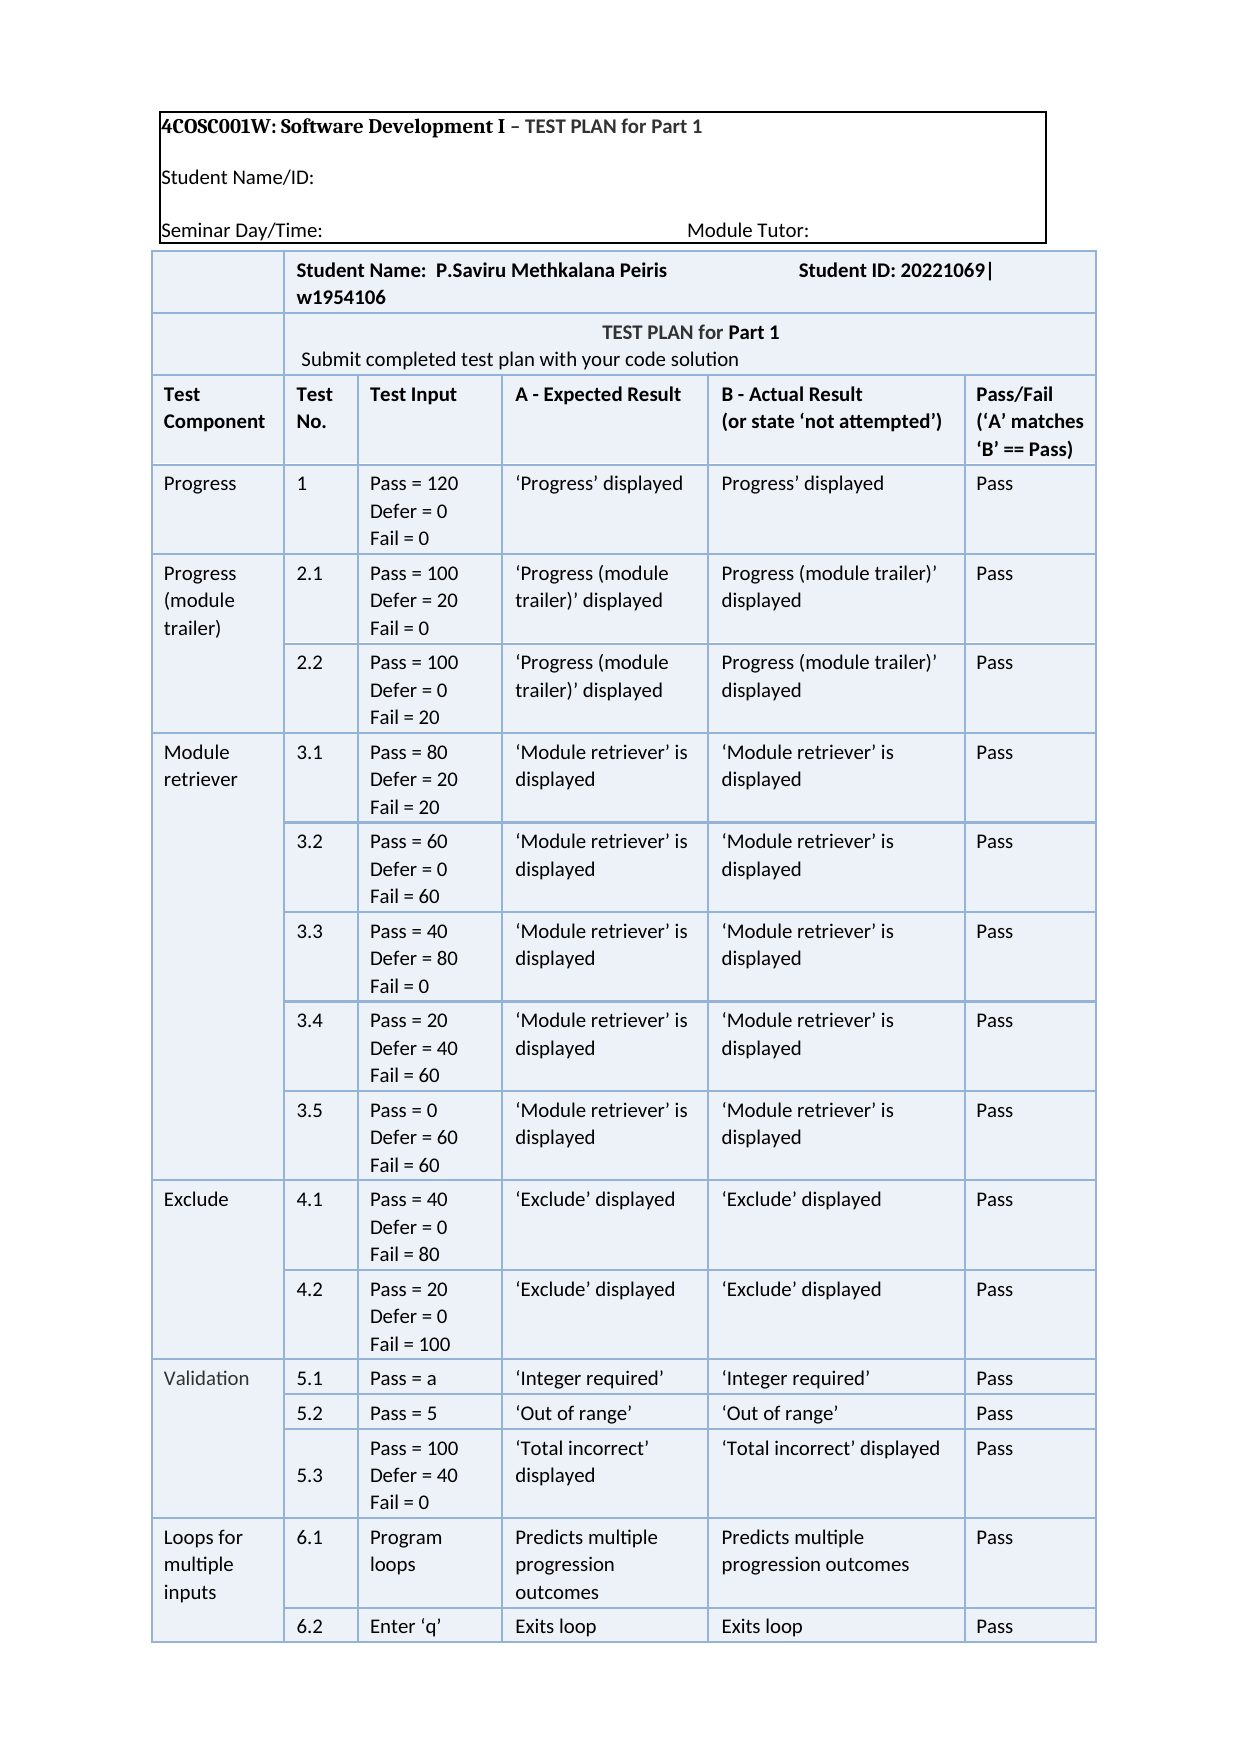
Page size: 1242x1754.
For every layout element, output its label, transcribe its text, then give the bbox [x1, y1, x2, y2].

table_cell 1 [285, 466, 357, 553]
table_cell Pass = a [359, 1360, 501, 1393]
table_cell ‘Module retriever’ is displayed [709, 1092, 964, 1179]
table_cell Validation [153, 1360, 283, 1517]
table_cell ‘Progress (module trailer)’ displayed [503, 645, 707, 732]
table_cell Pass = 100 Defer = 0 Fail = 20 [359, 645, 501, 732]
table_cell Pass [966, 1003, 1095, 1090]
table_cell 2.1 [285, 555, 357, 642]
table_header [153, 252, 283, 312]
table_cell [153, 314, 283, 374]
table_cell 3.3 [285, 913, 357, 1000]
table_cell Predicts multiple progression outcomes [503, 1519, 707, 1607]
table_cell 3.5 [285, 1092, 357, 1179]
table_cell ‘Total incorrect’ displayed [503, 1430, 707, 1517]
text Student Name/ID: [161, 162, 1045, 190]
table_cell Exits loop [709, 1609, 964, 1641]
table_header Student Name: P.Saviru Methkalana Peiris Student ID: 20221069|w1954106 [285, 252, 1095, 312]
table_cell ‘Module retriever’ is displayed [503, 1003, 707, 1090]
table_cell Pass/Fail (‘A’ matches ‘B’ == Pass) [966, 376, 1095, 463]
table_cell Program loops [359, 1519, 501, 1607]
table_cell ‘Progress (module trailer)’ displayed [503, 555, 707, 642]
table_cell Pass [966, 734, 1095, 821]
table_cell Predicts multiple progression outcomes [709, 1519, 964, 1607]
table_cell Exclude [153, 1181, 283, 1358]
table_cell 6.1 [285, 1519, 357, 1607]
table_cell ‘Out of range’ [709, 1395, 964, 1428]
table_cell ‘Exclude’ displayed [503, 1271, 707, 1358]
table_cell Progress (module trailer)’ displayed [709, 555, 964, 642]
table_cell Progress’ displayed [709, 466, 964, 553]
table_cell 3.4 [285, 1003, 357, 1090]
table_cell ‘Integer required’ [503, 1360, 707, 1393]
table_cell Pass [966, 824, 1095, 911]
table_cell 6.2 [285, 1609, 357, 1641]
table_cell ‘Total incorrect’ displayed [709, 1430, 964, 1517]
table_cell ‘Module retriever’ is displayed [709, 734, 964, 821]
table_cell 5.1 [285, 1360, 357, 1393]
table_cell 3.1 [285, 734, 357, 821]
table_cell ‘Exclude’ displayed [503, 1181, 707, 1269]
table_cell Progress (module trailer) [153, 555, 283, 732]
table_cell Pass [966, 1092, 1095, 1179]
table_cell Pass = 80 Defer = 20 Fail = 20 [359, 734, 501, 821]
table_cell Pass [966, 1430, 1095, 1517]
table_cell B - Actual Result (or state ‘not attempted’) [709, 376, 964, 463]
text Seminar Day/Time: Module Tutor: [161, 215, 1045, 242]
table_cell 2.2 [285, 645, 357, 732]
table_cell ‘Module retriever’ is displayed [503, 1092, 707, 1179]
table_cell Progress [153, 466, 283, 553]
text 4COSC001W: Software Development I – TEST PLAN for Part 1 [161, 113, 1045, 138]
table_cell Pass [966, 1395, 1095, 1428]
table_cell Pass = 0 Defer = 60 Fail = 60 [359, 1092, 501, 1179]
table_cell Pass = 40 Defer = 0 Fail = 80 [359, 1181, 501, 1269]
table_cell TEST PLAN for Part 1 Submit completed test plan with your code solution [285, 314, 1095, 374]
table_cell Test Component [153, 376, 283, 463]
table_cell Pass [966, 1181, 1095, 1269]
table_cell Progress (module trailer)’ displayed [709, 645, 964, 732]
table_cell Pass [966, 1609, 1095, 1641]
table_cell Pass = 20 Defer = 0 Fail = 100 [359, 1271, 501, 1358]
table_cell A - Expected Result [503, 376, 707, 463]
table_cell ‘Exclude’ displayed [709, 1181, 964, 1269]
table_cell ‘Module retriever’ is displayed [503, 734, 707, 821]
table_cell ‘Out of range’ [503, 1395, 707, 1428]
table_cell ‘Module retriever’ is displayed [503, 913, 707, 1000]
table_cell Module retriever [153, 734, 283, 1179]
table_cell ‘Exclude’ displayed [709, 1271, 964, 1358]
table_cell Pass [966, 466, 1095, 553]
table_cell Pass = 40 Defer = 80 Fail = 0 [359, 913, 501, 1000]
table_cell Pass = 20 Defer = 40 Fail = 60 [359, 1003, 501, 1090]
table_cell Test Input [359, 376, 501, 463]
table_cell Enter ‘q’ [359, 1609, 501, 1641]
table_cell ‘Progress’ displayed [503, 466, 707, 553]
table_cell ‘Module retriever’ is displayed [709, 1003, 964, 1090]
table_cell Pass = 100 Defer = 40 Fail = 0 [359, 1430, 501, 1517]
table_cell 4.2 [285, 1271, 357, 1358]
table_cell Pass = 60 Defer = 0 Fail = 60 [359, 824, 501, 911]
table_cell ‘Module retriever’ is displayed [709, 824, 964, 911]
table_cell Pass = 100 Defer = 20 Fail = 0 [359, 555, 501, 642]
table_cell Pass [966, 1360, 1095, 1393]
table_cell 3.2 [285, 824, 357, 911]
table_cell ‘Module retriever’ is displayed [709, 913, 964, 1000]
table_cell Pass [966, 645, 1095, 732]
table_cell Pass = 5 [359, 1395, 501, 1428]
table_cell Pass = 120 Defer = 0 Fail = 0 [359, 466, 501, 553]
table_cell Pass [966, 913, 1095, 1000]
table_cell 5.3 [285, 1430, 357, 1517]
table_cell 5.2 [285, 1395, 357, 1428]
table_cell Pass [966, 1519, 1095, 1607]
table_cell ‘Module retriever’ is displayed [503, 824, 707, 911]
table_cell Exits loop [503, 1609, 707, 1641]
table_cell Pass [966, 555, 1095, 642]
table_cell 4.1 [285, 1181, 357, 1269]
table_cell Loops for multiple inputs [153, 1519, 283, 1641]
table_cell Pass [966, 1271, 1095, 1358]
table_cell Test No. [285, 376, 357, 463]
table_cell ‘Integer required’ [709, 1360, 964, 1393]
